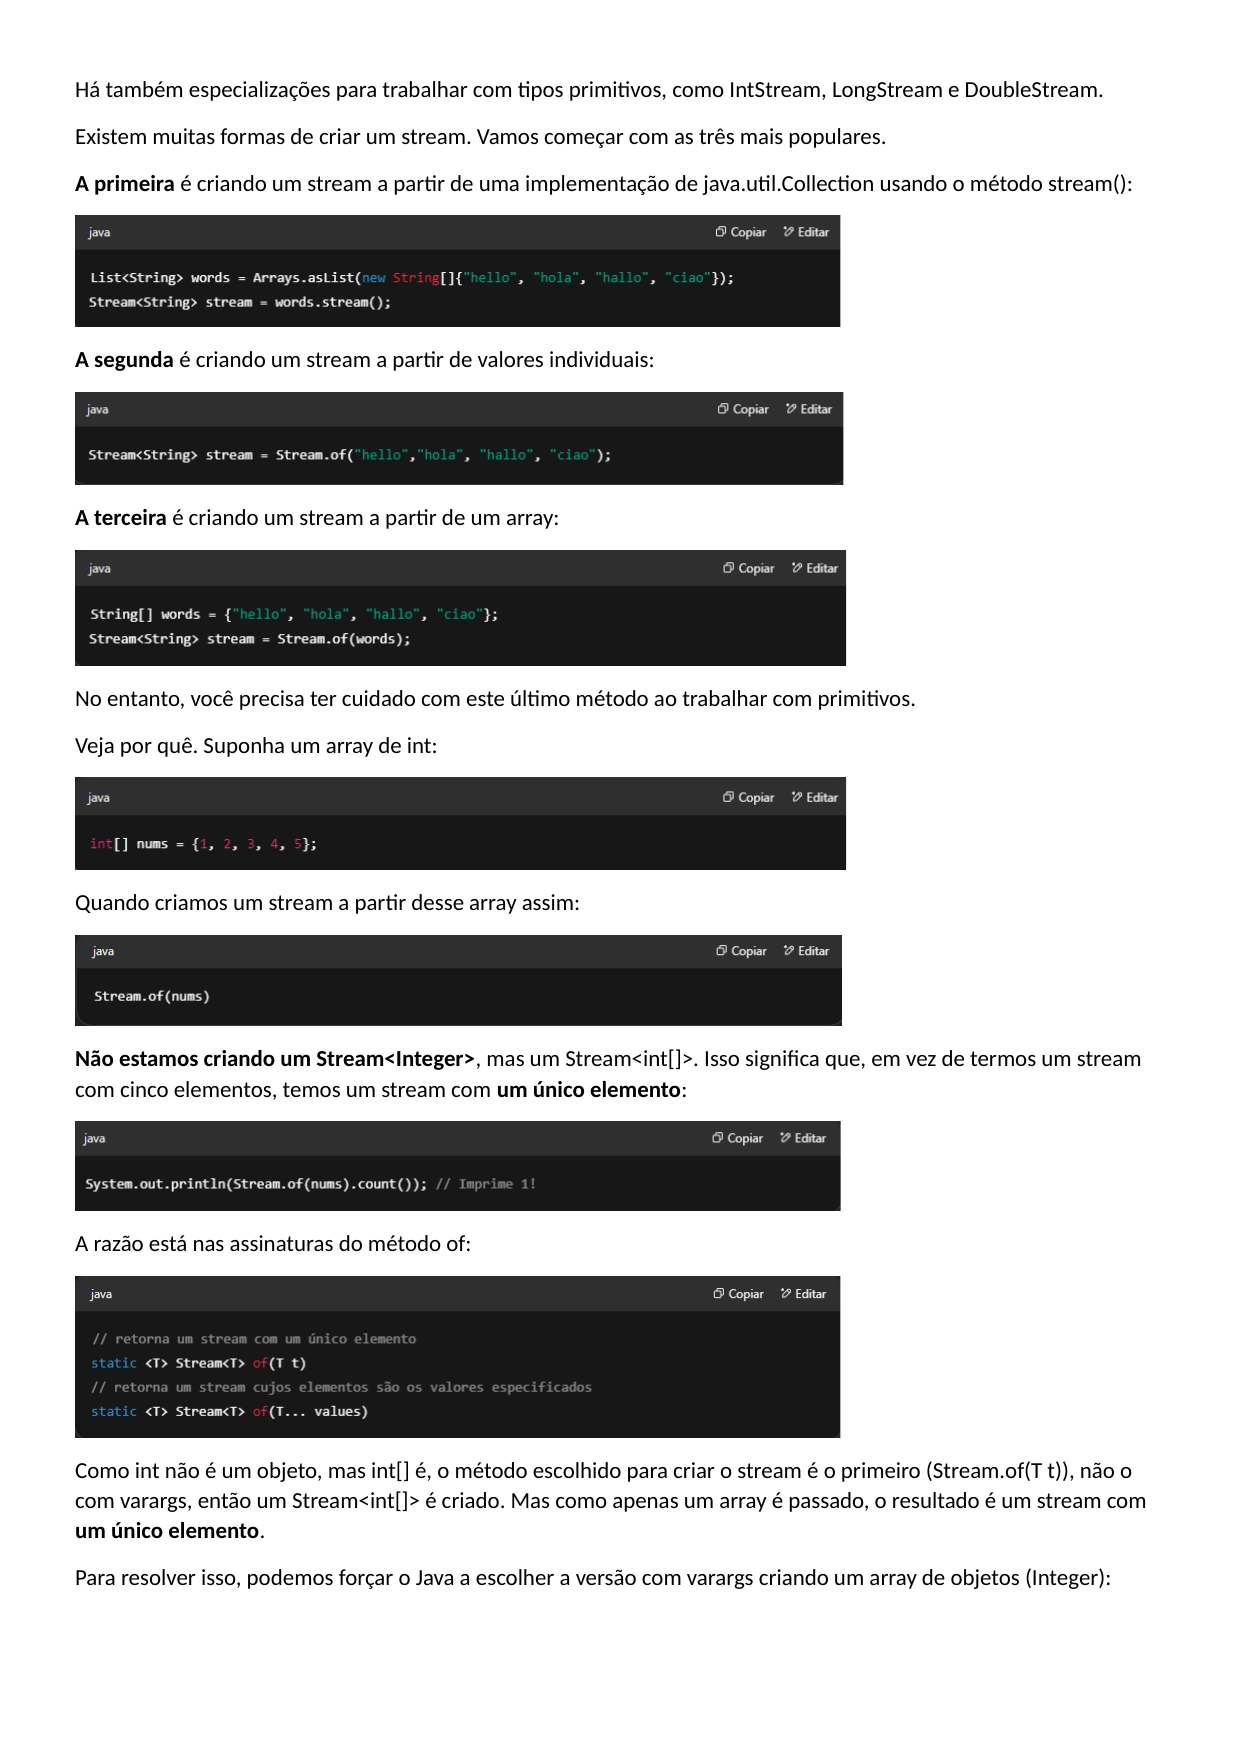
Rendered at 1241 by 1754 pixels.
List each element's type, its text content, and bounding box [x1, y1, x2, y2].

picture [75, 935, 842, 1026]
text No entanto, você precisa ter cuidado com este último método ao trabalhar com primitivos. [75, 684, 1165, 712]
picture [75, 1121, 841, 1211]
text Para resolver isso, podemos forçar o Java a escolher a versão com varargs criando um array de objetos (Integer): [75, 1563, 1165, 1591]
text Há também especializações para trabalhar com tipos primitivos, como IntStream, LongStream e DoubleStream. [75, 75, 1165, 103]
picture [75, 550, 847, 666]
text A terceira é criando um stream a partir de um array: [75, 503, 1165, 531]
text Existem muitas formas de criar um stream. Vamos começar com as três mais populares. [75, 122, 1165, 150]
text A segunda é criando um stream a partir de valores individuais: [75, 345, 1165, 373]
text Quando criamos um stream a partir desse array assim: [75, 888, 1165, 917]
text Como int não é um objeto, mas int[] é, o método escolhido para criar o stream é o primeiro (Stream.of(T t)), não o com varargs, então um Stream<int[]> é criado. Mas como apenas um array é passado, o resultado é um stream com um único elemento. [75, 1456, 1165, 1544]
text A primeira é criando um stream a partir de uma implementação de java.util.Collection usando o método stream(): [75, 169, 1165, 197]
picture [75, 777, 847, 870]
text A razão está nas assinaturas do método of: [75, 1229, 1165, 1257]
text Não estamos criando um Stream<Integer>, mas um Stream<int[]>. Isso significa que, em vez de termos um stream com cinco elementos, temos um stream com um único elemento: [75, 1044, 1165, 1103]
text Veja por quê. Suponha um array de int: [75, 731, 1165, 759]
picture [75, 1276, 841, 1438]
picture [75, 215, 841, 327]
picture [75, 392, 844, 485]
